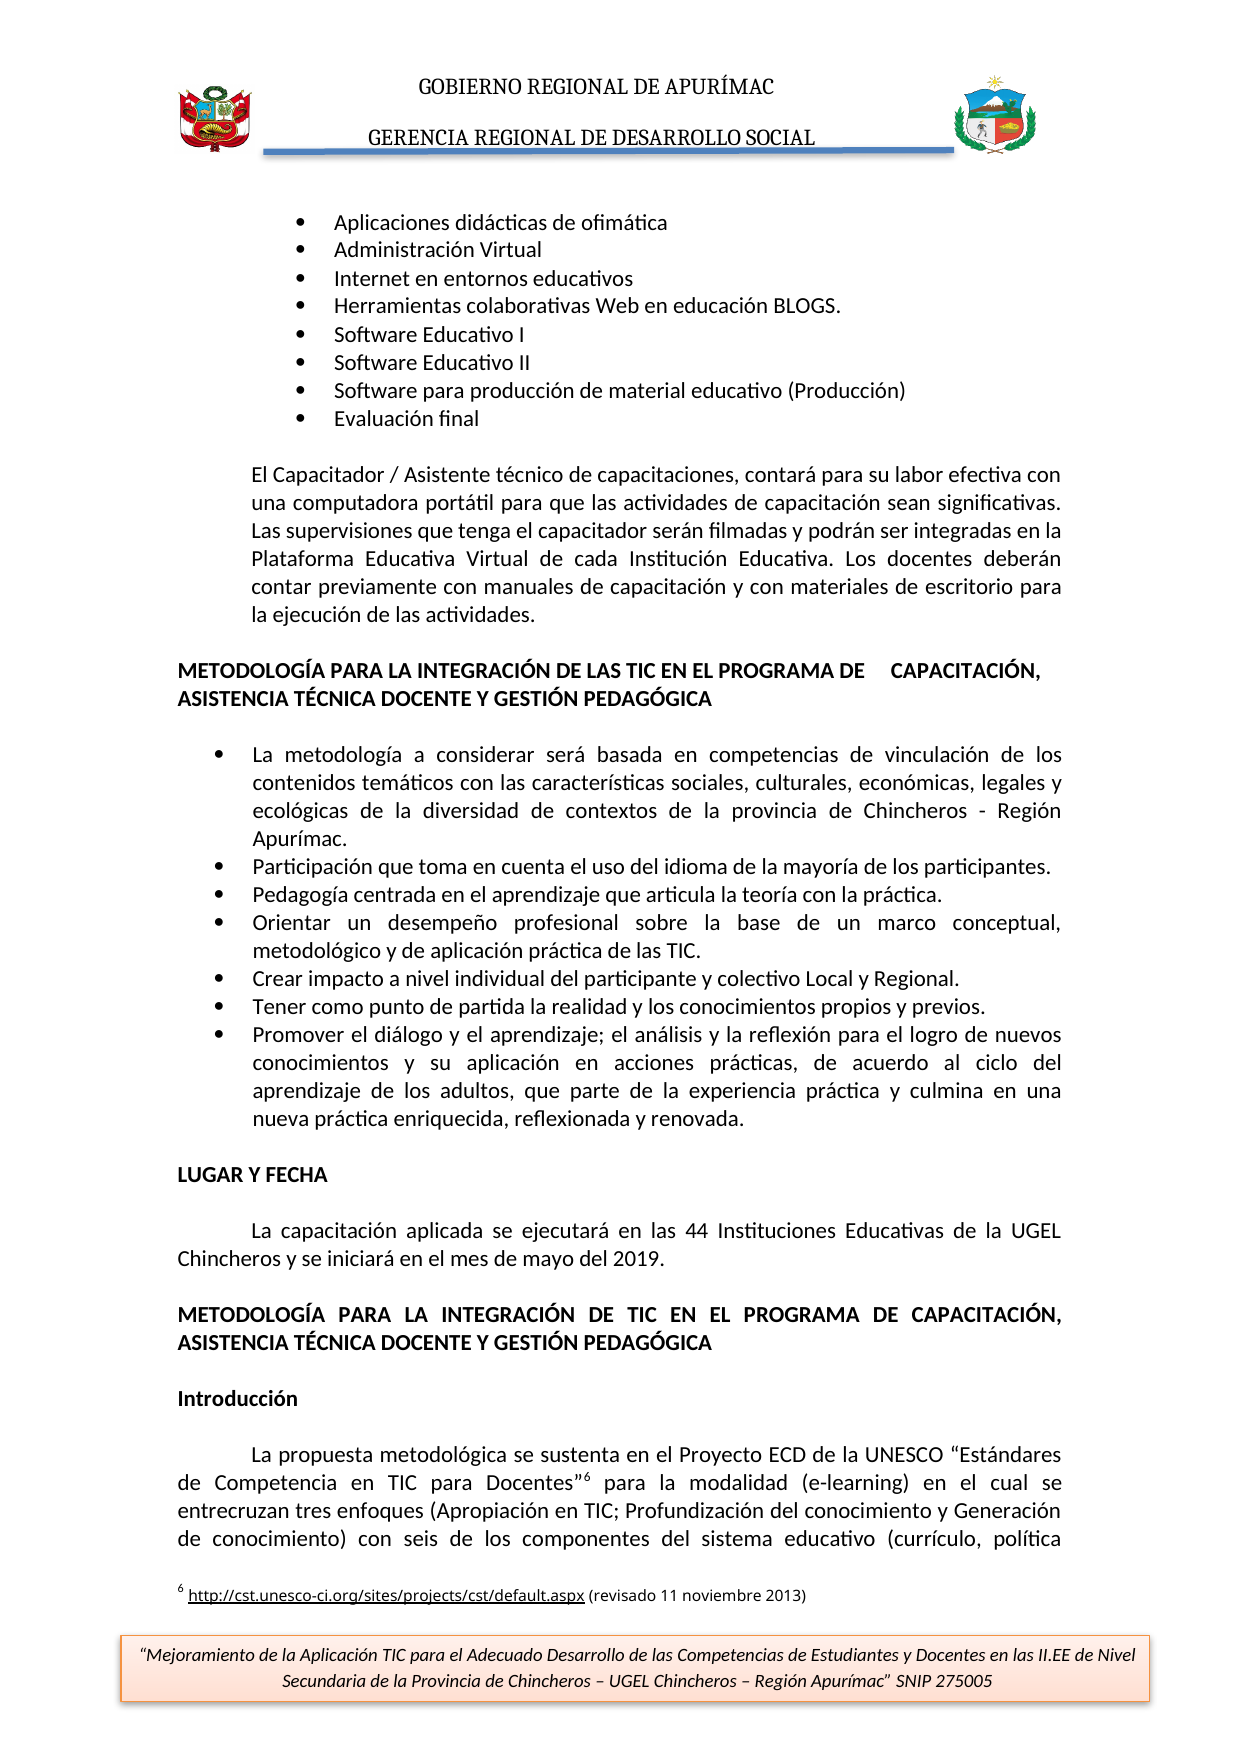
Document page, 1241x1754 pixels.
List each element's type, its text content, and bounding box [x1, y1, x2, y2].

list Herramientas colaborativas Web en educación BLOGS. [296, 292, 1063, 320]
text La capacitación aplicada se ejecutará en las 44 Instituciones Educativas de la UGEL Chincheros y se iniciará en el mes de mayo del 2019. [177, 1216, 1063, 1272]
list Orientar un desempeño profesional sobre la base de un marco conceptual, metodológico y de aplicación práctica de las TIC. [215, 908, 1063, 964]
list Crear impacto a nivel individual del participante y colectivo Local y Regional. [215, 964, 1063, 992]
picture [954, 74, 1036, 154]
list La metodología a considerar será basada en competencias de vinculación de los contenidos temáticos con las características sociales, culturales, económicas, legales y ecológicas de la diversidad de contextos de la provincia de Chincheros - Región Apurímac. [215, 740, 1063, 852]
text LUGAR Y FECHA [177, 1160, 1063, 1188]
text Introducción [177, 1384, 1063, 1412]
list Evaluación final [296, 404, 1063, 432]
text El Capacitador / Asistente técnico de capacitaciones, contará para su labor efectiva con una computadora portátil para que las actividades de capacitación sean significativas. Las supervisiones que tenga el capacitador serán filmadas y podrán ser integradas en la Plataforma Educativa Virtual de cada Institución Educativa. Los docentes deberán contar previamente con manuales de capacitación y con materiales de escritorio para la ejecución de las actividades. [251, 460, 1063, 628]
list Aplicaciones didácticas de ofimática [296, 208, 1063, 236]
list Software para producción de material educativo (Producción) [296, 376, 1063, 404]
list Participación que toma en cuenta el uso del idioma de la mayoría de los participantes. [215, 852, 1063, 880]
list Promover el diálogo y el aprendizaje; el análisis y la reflexión para el logro de nuevos conocimientos y su aplicación en acciones prácticas, de acuerdo al ciclo del aprendizaje de los adultos, que parte de la experiencia práctica y culmina en una nueva práctica enriquecida, reflexionada y renovada. [215, 1020, 1063, 1132]
list Software Educativo I [296, 320, 1063, 348]
picture [174, 84, 255, 154]
text METODOLOGÍA PARA LA INTEGRACIÓN DE TIC EN EL PROGRAMA DE CAPACITACIÓN, ASISTENCIA TÉCNICA DOCENTE Y GESTIÓN PEDAGÓGICA [177, 1300, 1063, 1356]
list Administración Virtual [296, 236, 1063, 264]
list Internet en entornos educativos [296, 264, 1063, 292]
list Software Educativo II [296, 348, 1063, 376]
list Pedagogía centrada en el aprendizaje que articula la teoría con la práctica. [215, 880, 1063, 908]
text METODOLOGÍA PARA LA INTEGRACIÓN DE LAS TIC EN EL PROGRAMA DE CAPACITACIÓN, ASISTENCIA TÉCNICA DOCENTE Y GESTIÓN PEDAGÓGICA [177, 656, 1063, 712]
list Tener como punto de partida la realidad y los conocimientos propios y previos. [215, 992, 1063, 1020]
